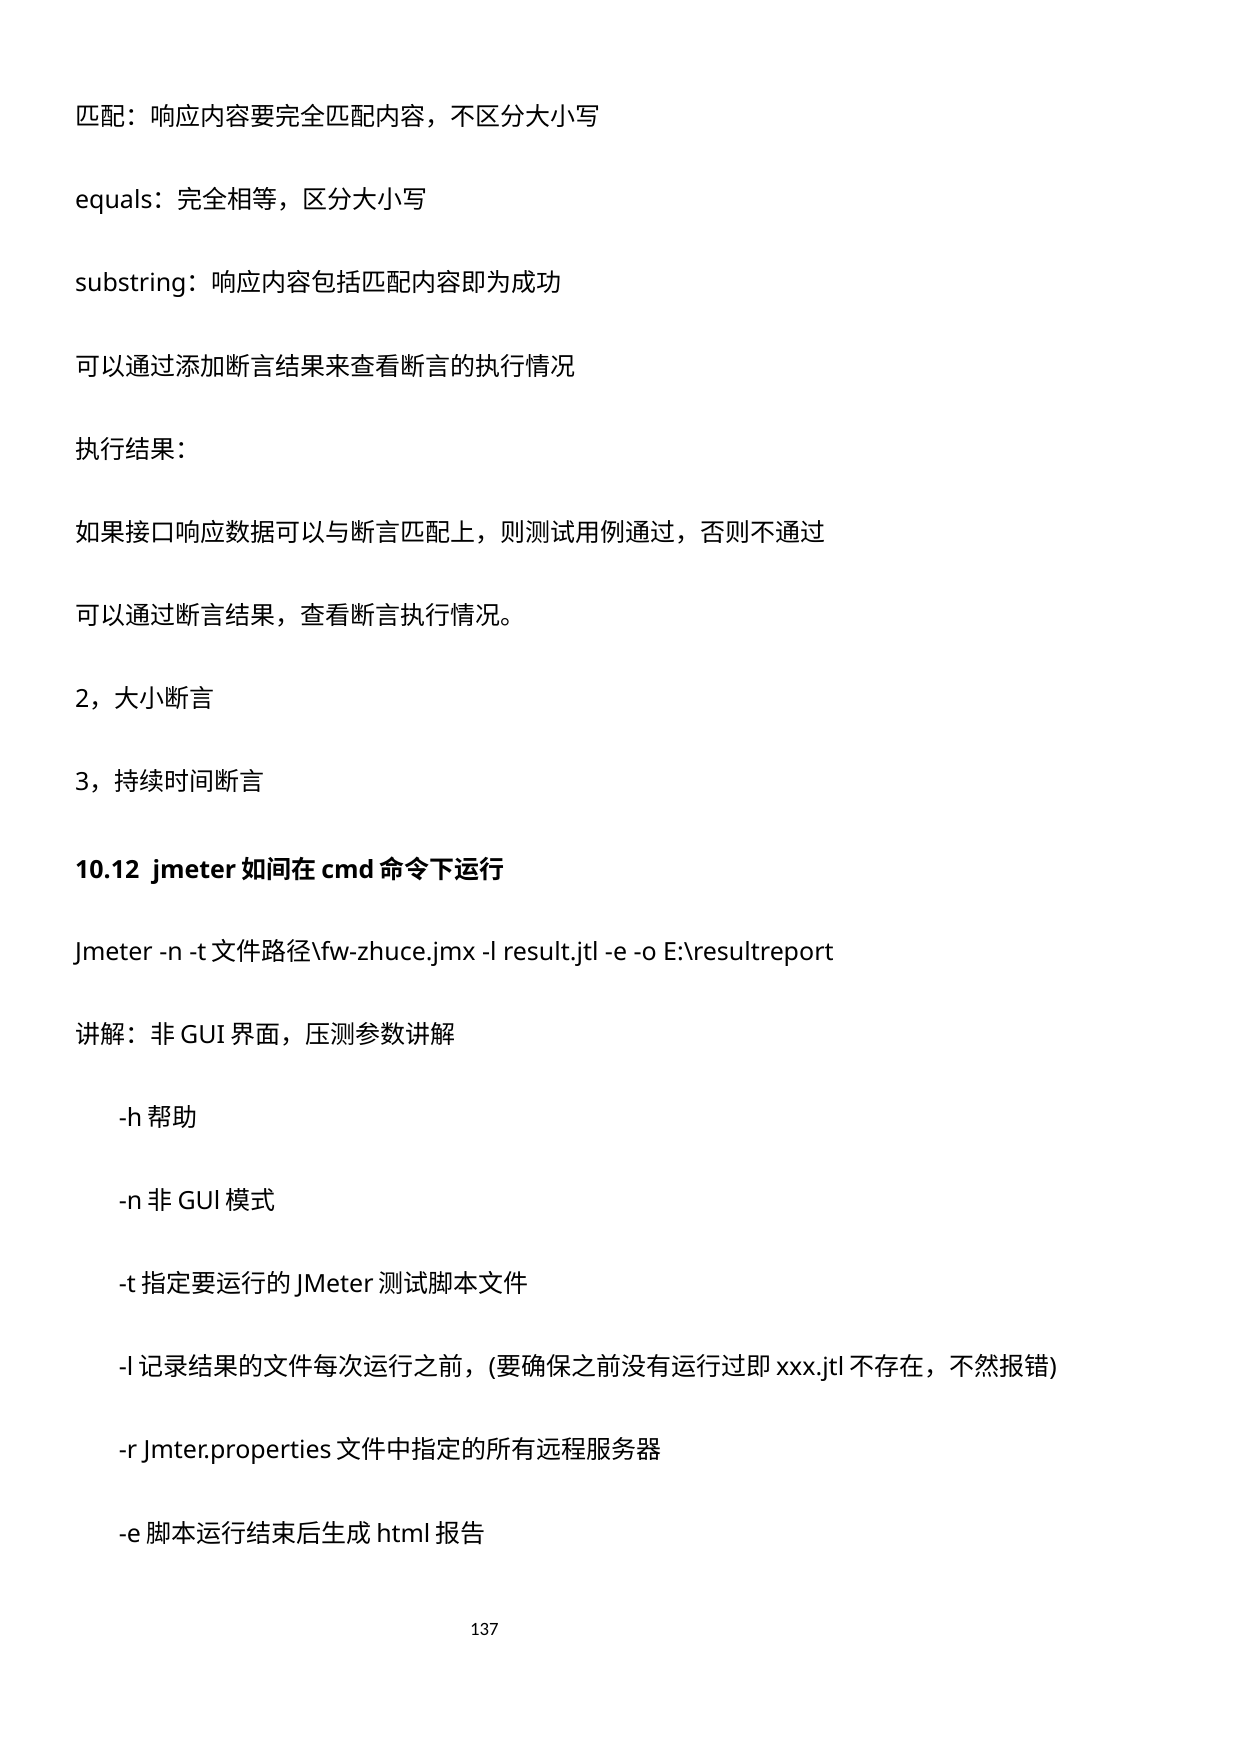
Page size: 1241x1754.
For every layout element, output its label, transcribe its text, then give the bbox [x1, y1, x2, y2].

text -r Jmter.properties文件中指定的所有远程服务器 [75, 1416, 1165, 1481]
text 可以通过断言结果，查看断言执行情况。 [75, 581, 1165, 646]
text 如果接口响应数据可以与断言匹配上，则测试用例通过，否则不通过 [75, 498, 1165, 563]
text -h帮助 [75, 1083, 1165, 1148]
text 可以通过添加断言结果来查看断言的执行情况 [75, 332, 1165, 397]
text Jmeter -n -t文件路径\fw-zhuce.jmx -l result.jtl -e -o E:\resultreport [75, 917, 1165, 982]
text 执行结果： [75, 415, 1165, 480]
text equals：完全相等，区分大小写 [75, 165, 1165, 230]
text -l记录结果的文件每次运行之前，(要确保之前没有运行过即xxx.jtl不存在，不然报错) [75, 1332, 1165, 1397]
text 讲解：非GUI界面，压测参数讲解 [75, 1000, 1165, 1065]
text substring：响应内容包括匹配内容即为成功 [75, 248, 1165, 313]
text 匹配：响应内容要完全匹配内容，不区分大小写 [75, 82, 1165, 147]
subtitle 10.12 jmeter如间在cmd命令下运行 [75, 836, 1165, 901]
text -t指定要运行的 JMeter测试脚本文件 [75, 1249, 1165, 1314]
text -n非GUl模式 [75, 1166, 1165, 1231]
text 2，大小断言 [75, 664, 1165, 729]
text -e脚本运行结束后生成html报告 [75, 1499, 1165, 1564]
text 3，持续时间断言 [75, 747, 1165, 812]
